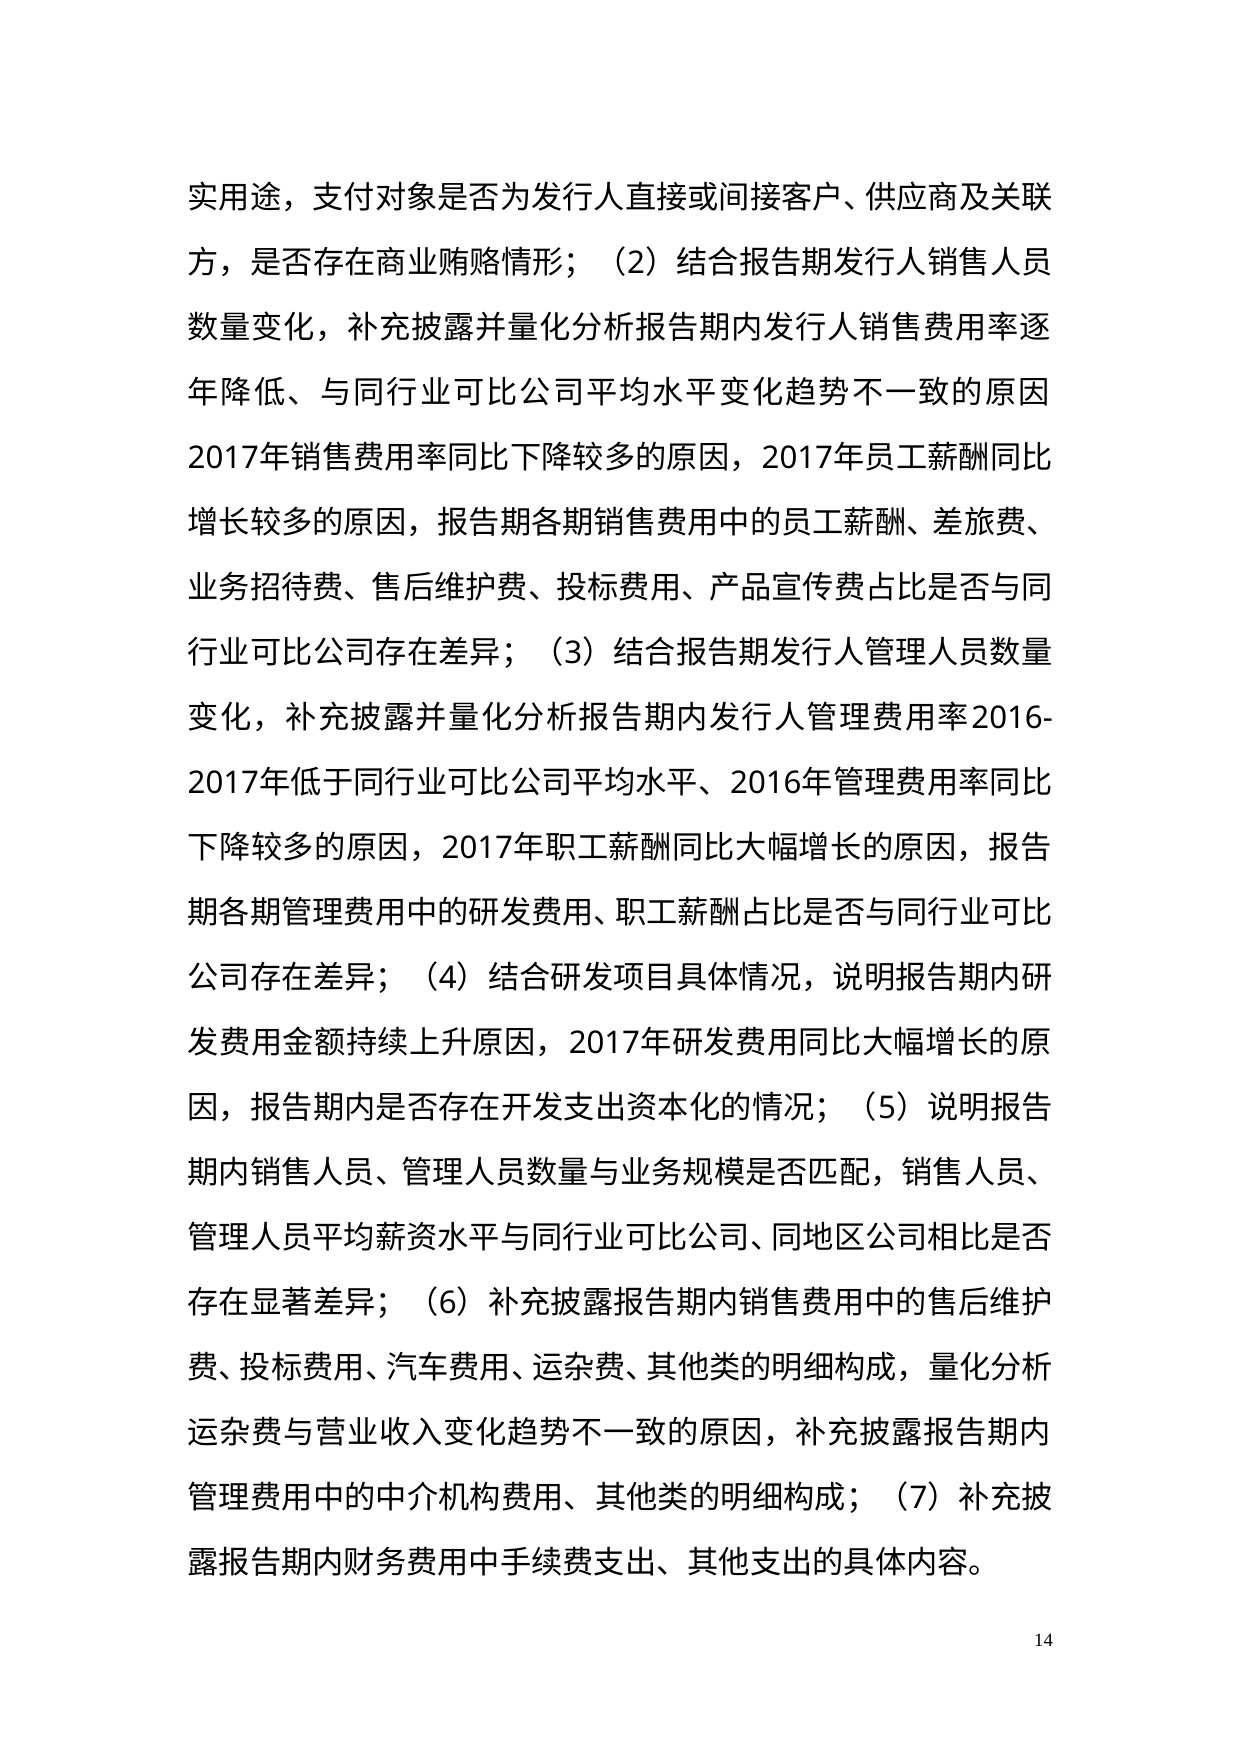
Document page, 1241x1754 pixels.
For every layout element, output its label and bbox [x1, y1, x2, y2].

text [187, 162, 1053, 1592]
